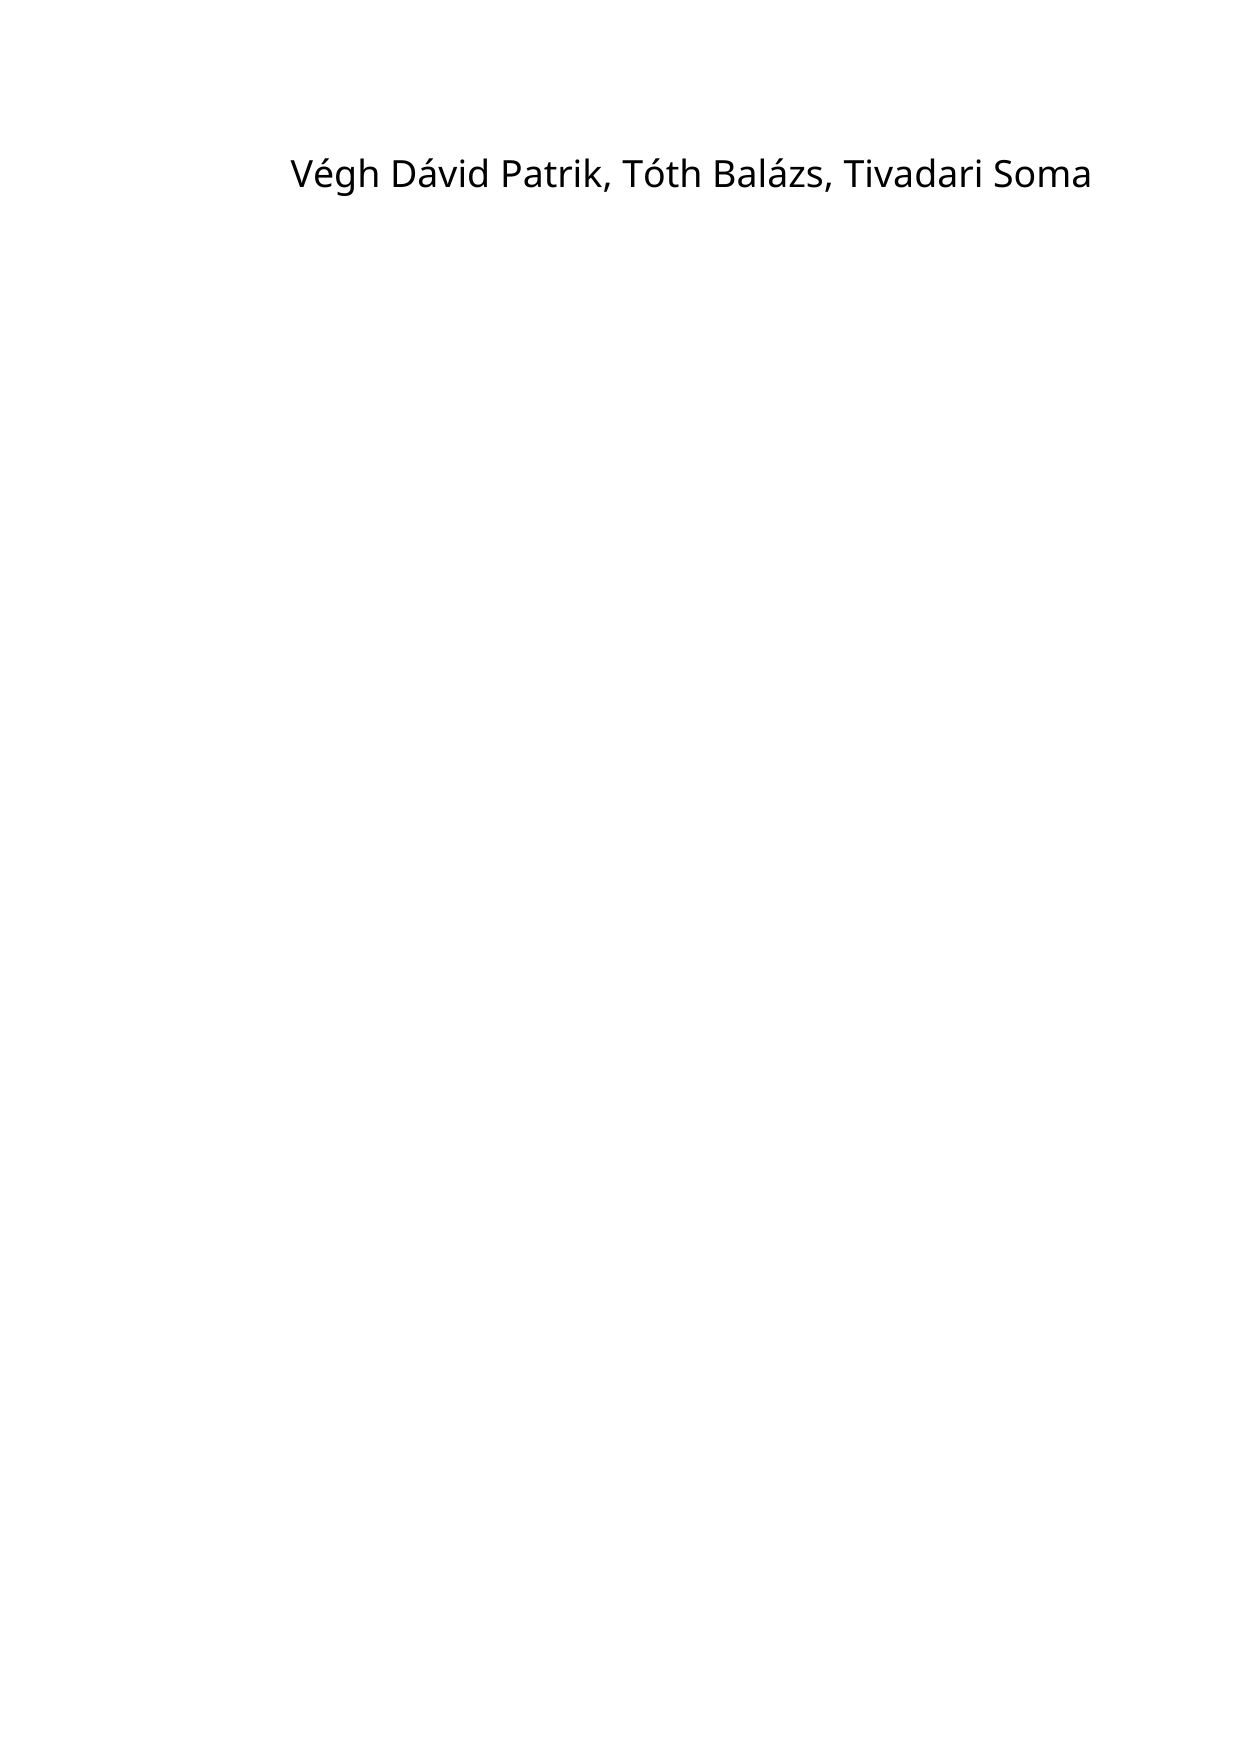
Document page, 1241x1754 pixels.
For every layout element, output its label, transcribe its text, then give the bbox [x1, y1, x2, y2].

text Végh Dávid Patrik, Tóth Balázs, Tivadari Soma [148, 148, 1093, 199]
